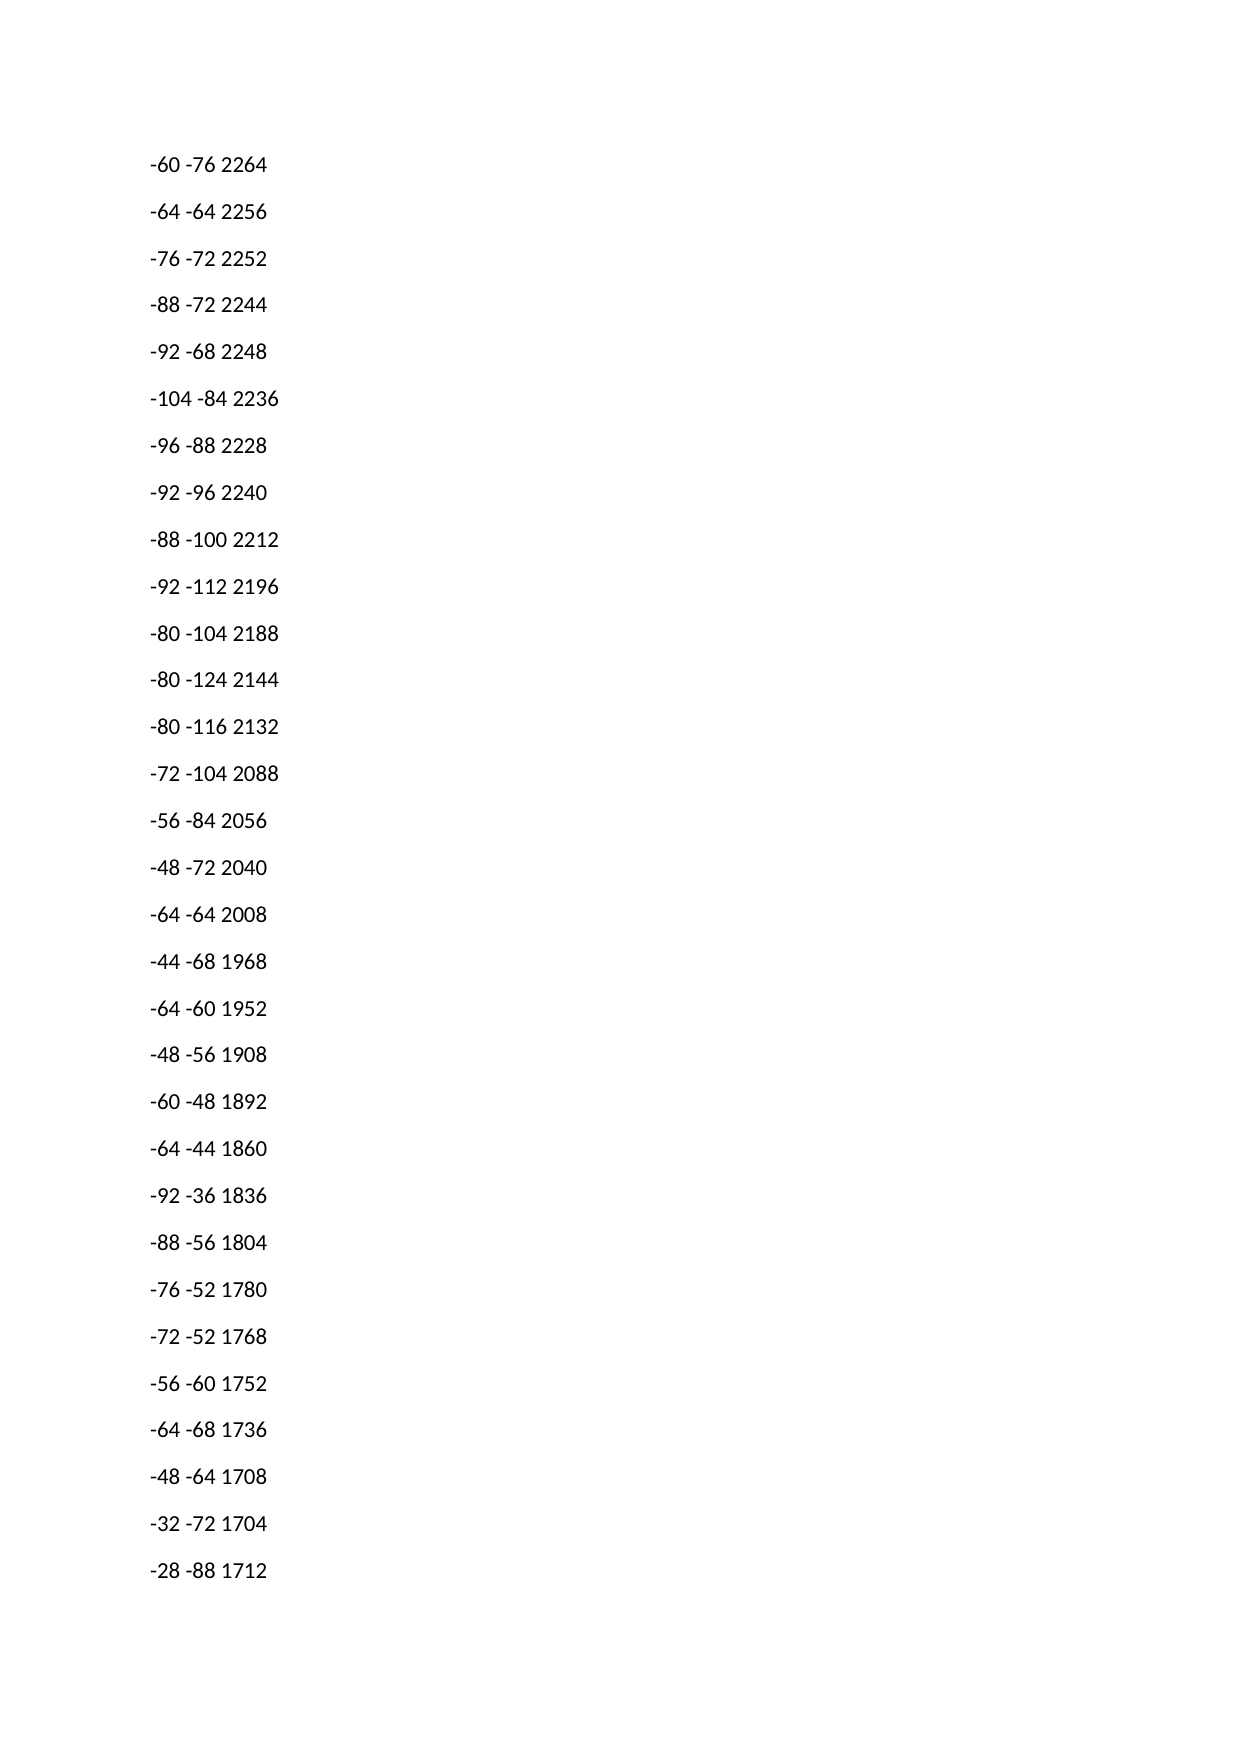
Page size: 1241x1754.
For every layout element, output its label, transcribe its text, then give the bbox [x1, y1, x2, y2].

text -64 -60 1952 [150, 994, 1090, 1022]
text -88 -56 1804 [150, 1228, 1090, 1256]
text -56 -60 1752 [150, 1369, 1090, 1397]
text -48 -56 1908 [150, 1041, 1090, 1069]
text -56 -84 2056 [150, 806, 1090, 834]
text -64 -68 1736 [150, 1416, 1090, 1444]
text -92 -68 2248 [150, 337, 1090, 366]
text -32 -72 1704 [150, 1509, 1090, 1537]
text -60 -48 1892 [150, 1087, 1090, 1116]
text -44 -68 1968 [150, 947, 1090, 975]
text -76 -52 1780 [150, 1275, 1090, 1303]
text -92 -112 2196 [150, 572, 1090, 600]
text -48 -72 2040 [150, 853, 1090, 881]
text -88 -72 2244 [150, 291, 1090, 319]
text -72 -52 1768 [150, 1322, 1090, 1350]
text -104 -84 2236 [150, 384, 1090, 412]
text -64 -64 2256 [150, 197, 1090, 225]
text -64 -64 2008 [150, 900, 1090, 928]
text -96 -88 2228 [150, 431, 1090, 459]
text -92 -36 1836 [150, 1181, 1090, 1209]
text -28 -88 1712 [150, 1556, 1090, 1584]
text -72 -104 2088 [150, 759, 1090, 787]
text -60 -76 2264 [150, 150, 1090, 178]
text -92 -96 2240 [150, 478, 1090, 506]
text -80 -116 2132 [150, 712, 1090, 741]
text -76 -72 2252 [150, 244, 1090, 272]
text -48 -64 1708 [150, 1462, 1090, 1491]
text -64 -44 1860 [150, 1134, 1090, 1162]
text -80 -124 2144 [150, 666, 1090, 694]
text -80 -104 2188 [150, 619, 1090, 647]
text -88 -100 2212 [150, 525, 1090, 553]
